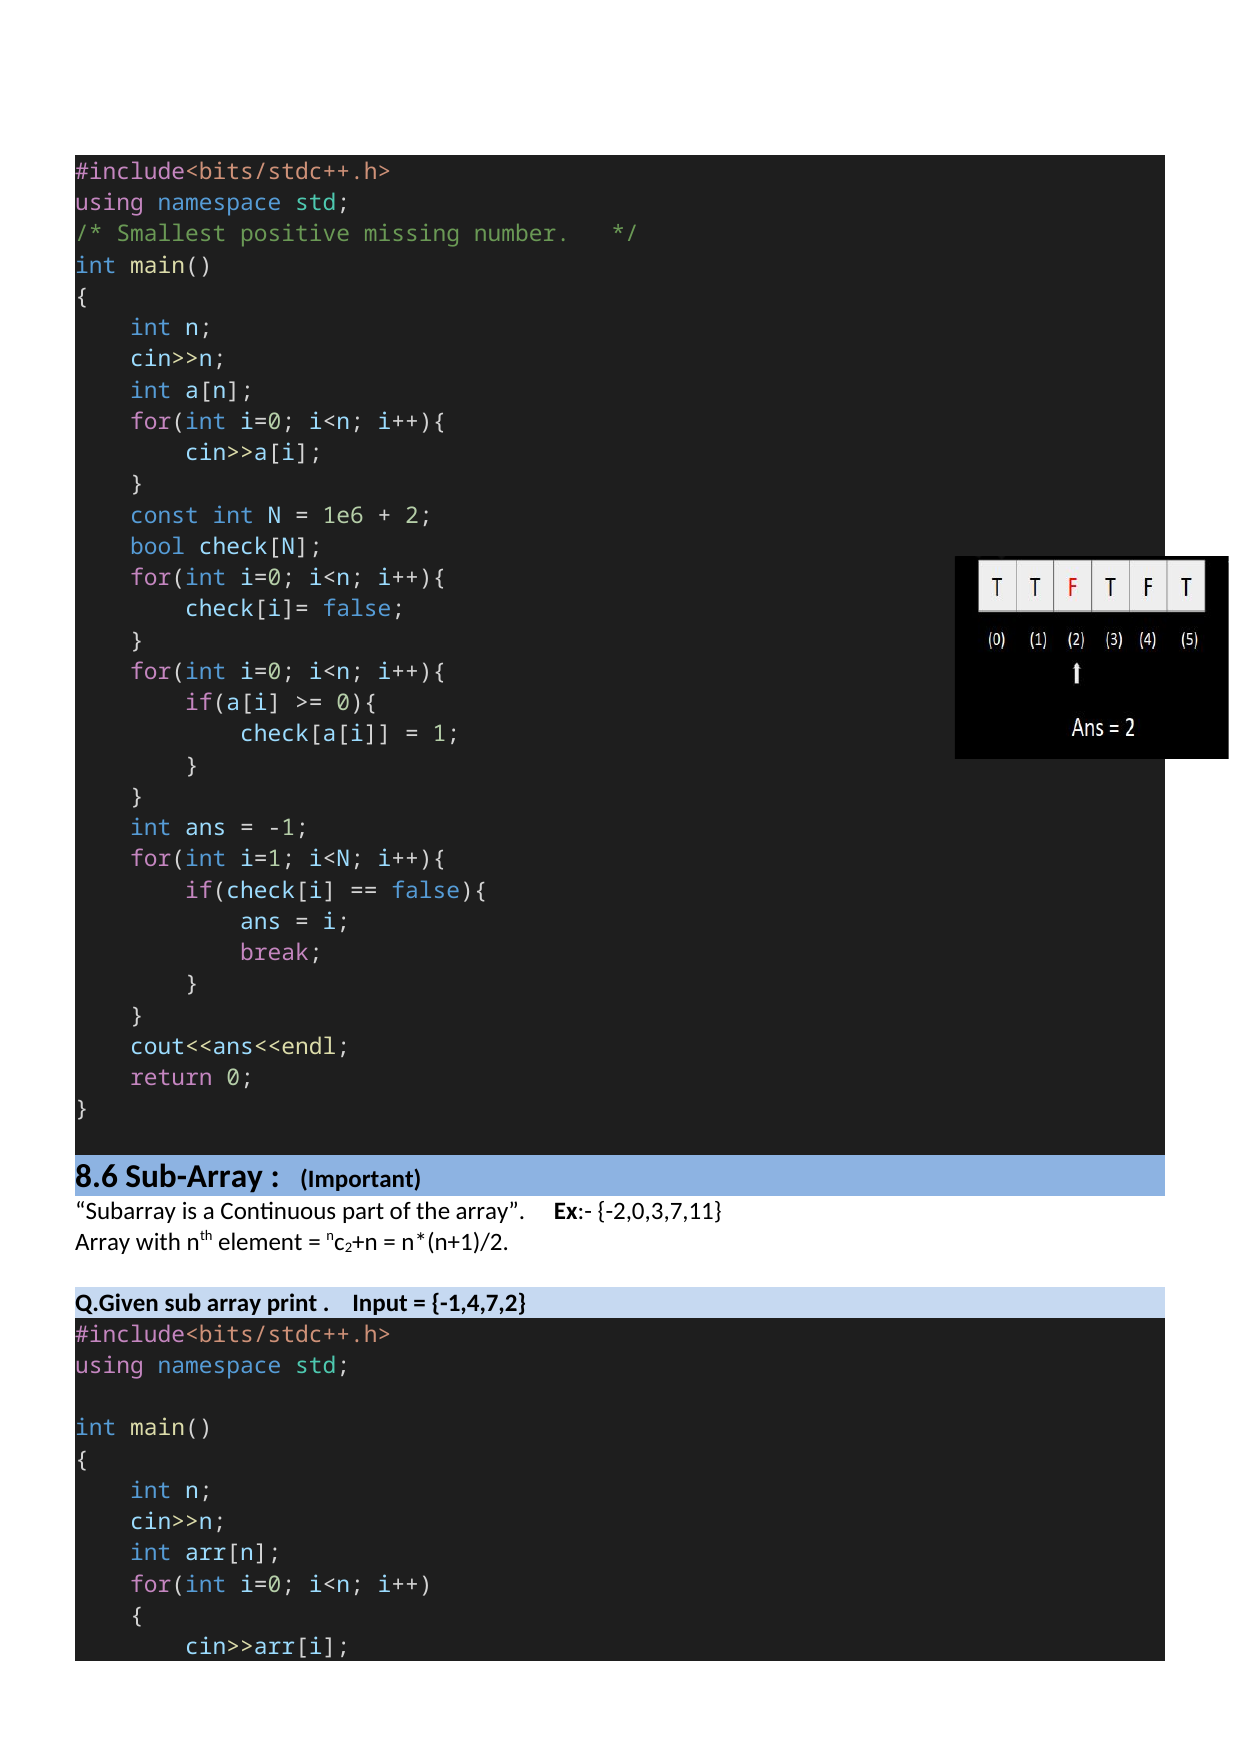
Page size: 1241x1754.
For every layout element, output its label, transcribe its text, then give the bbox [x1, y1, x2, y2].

text int main() [75, 1411, 1165, 1443]
text for(int i=0; i<n; i++){ [75, 405, 1165, 436]
text } [75, 467, 1165, 498]
text int a[n]; [75, 373, 1165, 405]
text cout<<ans<<endl; [75, 1030, 1165, 1061]
text if(a[i] >= 0){ [75, 686, 954, 717]
text for(int i=1; i<N; i++){ [75, 842, 1165, 873]
text check[a[i]] = 1; [75, 717, 954, 748]
text } [75, 967, 1165, 998]
text return 0; [75, 1061, 1165, 1092]
text { [75, 280, 1165, 311]
text #include<bits/stdc++.h> [75, 155, 1165, 186]
text int n; [75, 311, 1165, 342]
text int main() [75, 248, 1165, 280]
text Array with nth element = nc2+n = n*(n+1)/2. [75, 1226, 1165, 1257]
text cin>>n; [75, 342, 1165, 373]
text const int N = 1e6 + 2; [75, 498, 1165, 530]
text cin>>arr[i]; [75, 1630, 1165, 1661]
text if(check[i] == false){ [75, 873, 1165, 905]
text using namespace std; [75, 1349, 1165, 1380]
text } [75, 998, 1165, 1030]
text cin>>n; [75, 1505, 1165, 1536]
text for(int i=0; i<n; i++){ [75, 561, 954, 592]
text #include<bits/stdc++.h> [75, 1318, 1165, 1349]
text Q.Given sub array print . Input = {-1,4,7,2} [75, 1287, 1165, 1318]
text int ans = -1; [75, 811, 1165, 842]
text } [75, 1092, 1165, 1123]
text int n; [75, 1474, 1165, 1505]
text } [75, 748, 1165, 780]
text 8.6 Sub-Array : (Important) [75, 1155, 1165, 1196]
text { [75, 1443, 1165, 1474]
text { [75, 1599, 1165, 1630]
text break; [75, 936, 1165, 967]
text using namespace std; [75, 186, 1165, 217]
text cin>>a[i]; [75, 436, 1165, 467]
text /* Smallest positive missing number. */ [75, 217, 1165, 248]
text } [75, 780, 1165, 811]
text int arr[n]; [75, 1536, 1165, 1568]
text “Subarray is a Continuous part of the array”. Ex:- {-2,0,3,7,11} [75, 1196, 1165, 1226]
text for(int i=0; i<n; i++) [75, 1568, 1165, 1599]
text for(int i=0; i<n; i++){ [75, 655, 954, 686]
text } [75, 623, 954, 655]
text ans = i; [75, 905, 1165, 936]
text bool check[N]; [75, 530, 1165, 561]
text check[i]= false; [75, 592, 954, 623]
